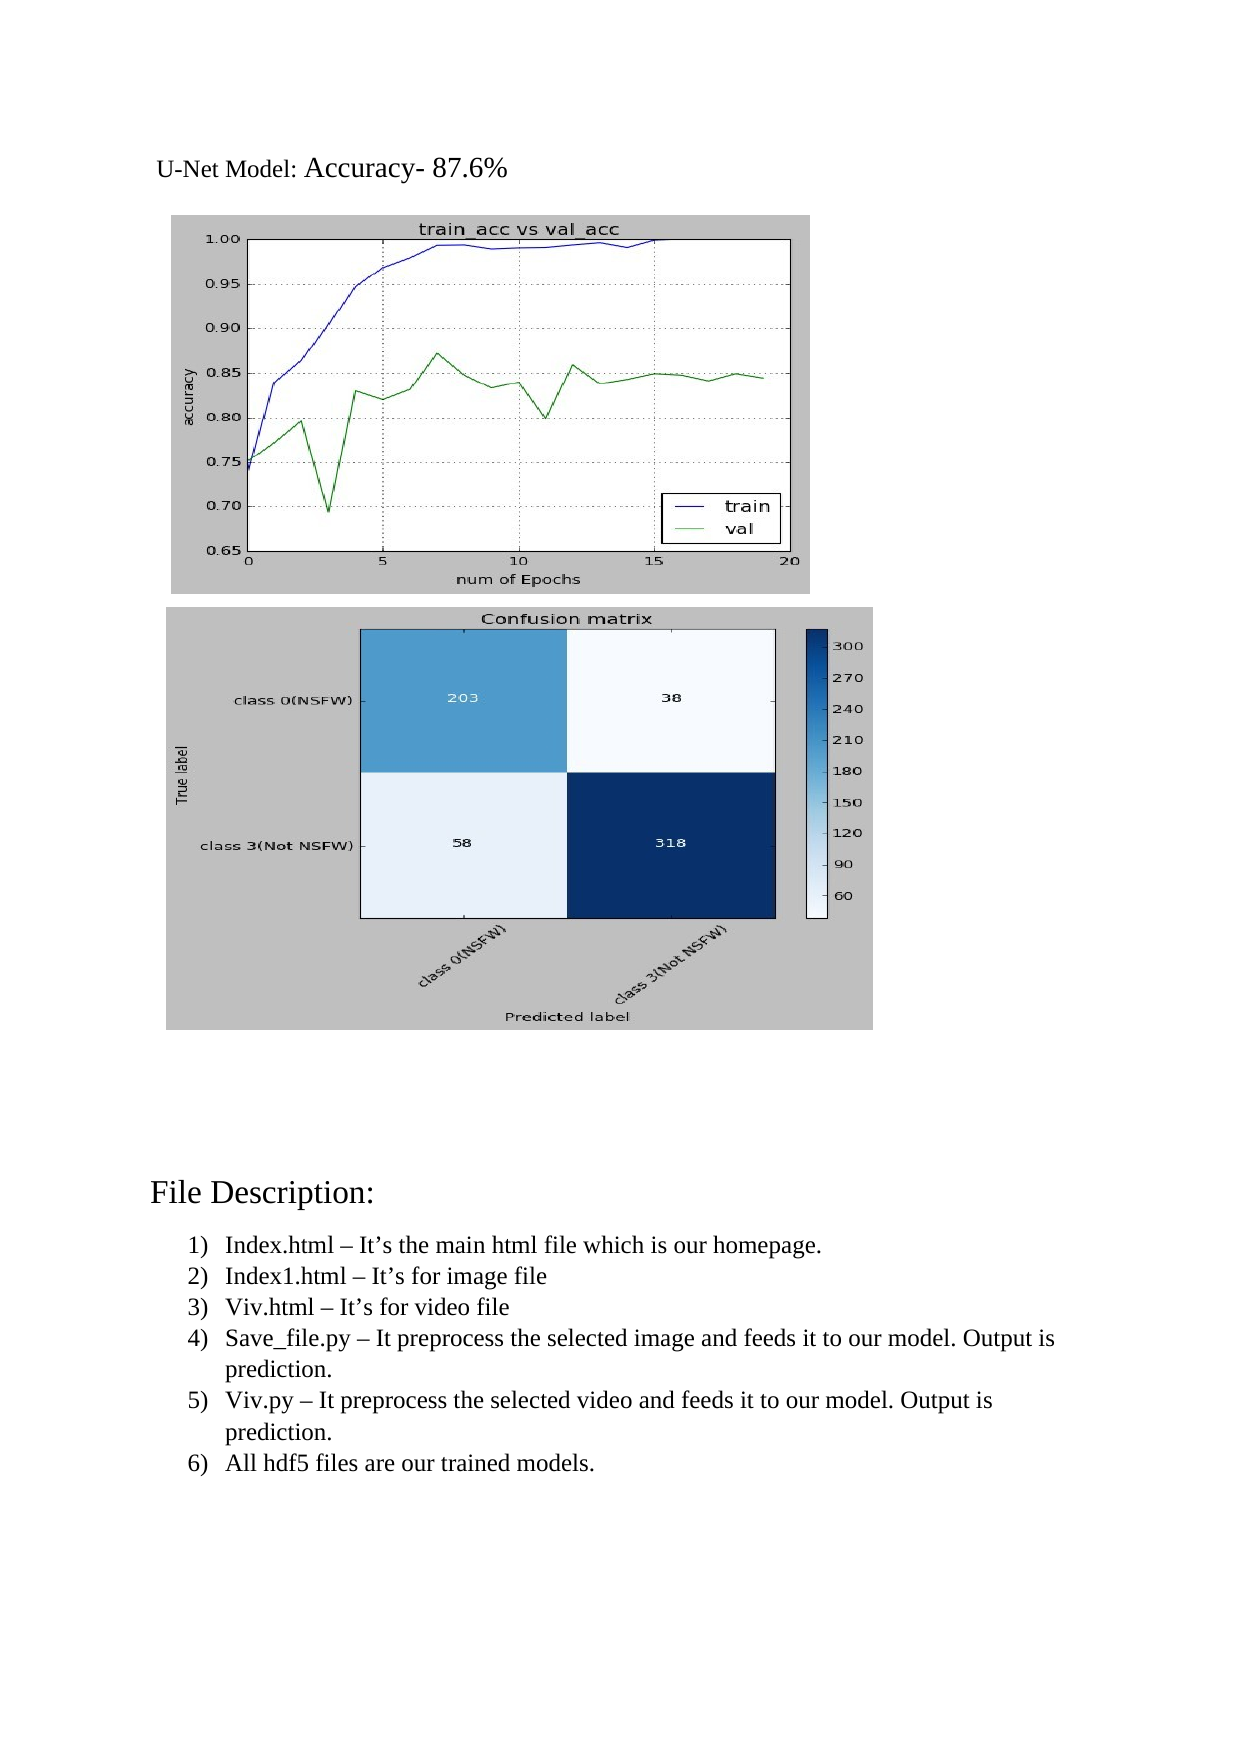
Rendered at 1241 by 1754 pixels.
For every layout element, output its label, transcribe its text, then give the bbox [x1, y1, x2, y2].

list Viv.py – It preprocess the selected video and feeds it to our model. Output is prediction. [187, 1386, 1090, 1445]
picture [150, 602, 884, 1038]
list Index1.html – It’s for image file [187, 1261, 1090, 1290]
list Viv.html – It’s for video file [187, 1292, 1090, 1321]
list All hdf5 files are our trained models. [187, 1448, 1090, 1476]
text File Description: [150, 1172, 1090, 1211]
list Save_file.py – It preprocess the selected image and feeds it to our model. Output is prediction. [187, 1323, 1090, 1383]
text U-Net Model: Accuracy- 87.6% [150, 150, 1090, 183]
list Index.html – It’s the main html file which is our homepage. [187, 1230, 1090, 1259]
picture [150, 202, 827, 601]
